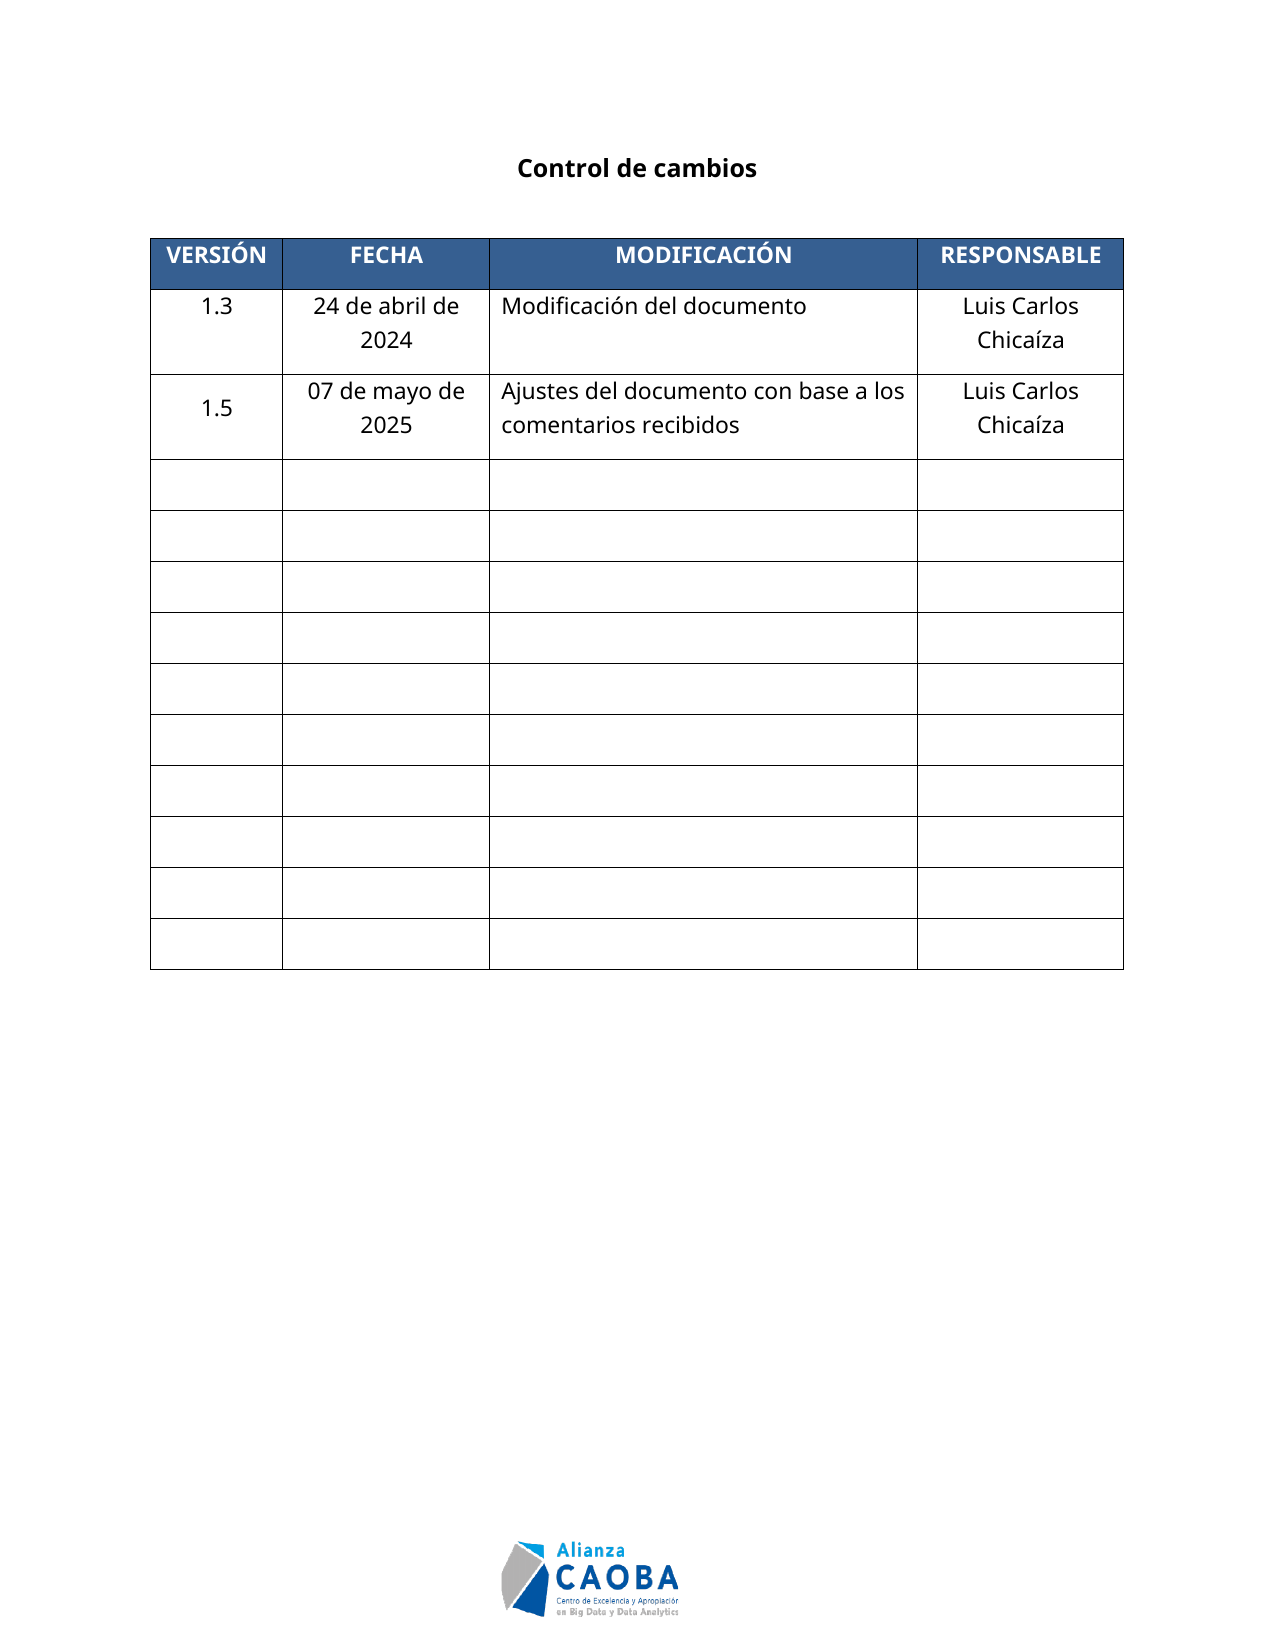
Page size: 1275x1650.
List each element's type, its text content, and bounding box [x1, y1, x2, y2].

table_header FECHA [283, 239, 489, 289]
table_cell [490, 868, 917, 918]
table_cell [918, 766, 1123, 816]
table_cell [918, 460, 1123, 510]
table_cell [151, 664, 282, 714]
table_cell [918, 613, 1123, 663]
table_cell [151, 562, 282, 612]
table_cell [918, 868, 1123, 918]
table_cell [490, 766, 917, 816]
text Control de cambios [150, 151, 1124, 185]
table_cell [918, 664, 1123, 714]
table_cell [283, 817, 489, 867]
table_cell 07 de mayo de 2025 [283, 375, 489, 459]
table_cell [151, 460, 282, 510]
table_cell Luis Carlos Chicaíza [918, 290, 1123, 374]
table_header MODIFICACIÓN [490, 239, 917, 289]
table_cell [918, 715, 1123, 765]
table_cell Modificación del documento [490, 290, 917, 374]
table_cell [490, 715, 917, 765]
table_cell Luis Carlos Chicaíza [918, 375, 1123, 459]
table_cell [283, 511, 489, 561]
table_cell [283, 562, 489, 612]
table_cell [283, 613, 489, 663]
table_cell [918, 919, 1123, 969]
table_cell 1.3 [151, 290, 282, 374]
table_cell [490, 511, 917, 561]
table_cell [283, 868, 489, 918]
table_cell [490, 460, 917, 510]
table_cell [151, 715, 282, 765]
table_cell [490, 613, 917, 663]
table_cell [283, 919, 489, 969]
table_cell [490, 562, 917, 612]
table_cell [918, 511, 1123, 561]
table_cell 24 de abril de 2024 [283, 290, 489, 374]
table_cell [283, 460, 489, 510]
table_cell [283, 664, 489, 714]
table_cell [283, 766, 489, 816]
table_cell 1.5 [151, 375, 282, 459]
table_header RESPONSABLE [918, 239, 1123, 289]
table_cell [151, 919, 282, 969]
picture [501, 1540, 679, 1617]
table_cell [151, 511, 282, 561]
table_cell [490, 919, 917, 969]
table_cell Ajustes del documento con base a los comentarios recibidos [490, 375, 917, 459]
table_cell [918, 562, 1123, 612]
table_cell [151, 868, 282, 918]
table_cell [490, 664, 917, 714]
table_cell [283, 715, 489, 765]
table_cell [151, 817, 282, 867]
table_cell [151, 613, 282, 663]
table_cell [490, 817, 917, 867]
table_header VERSIÓN [151, 239, 282, 289]
table_cell [918, 817, 1123, 867]
table_cell [151, 766, 282, 816]
